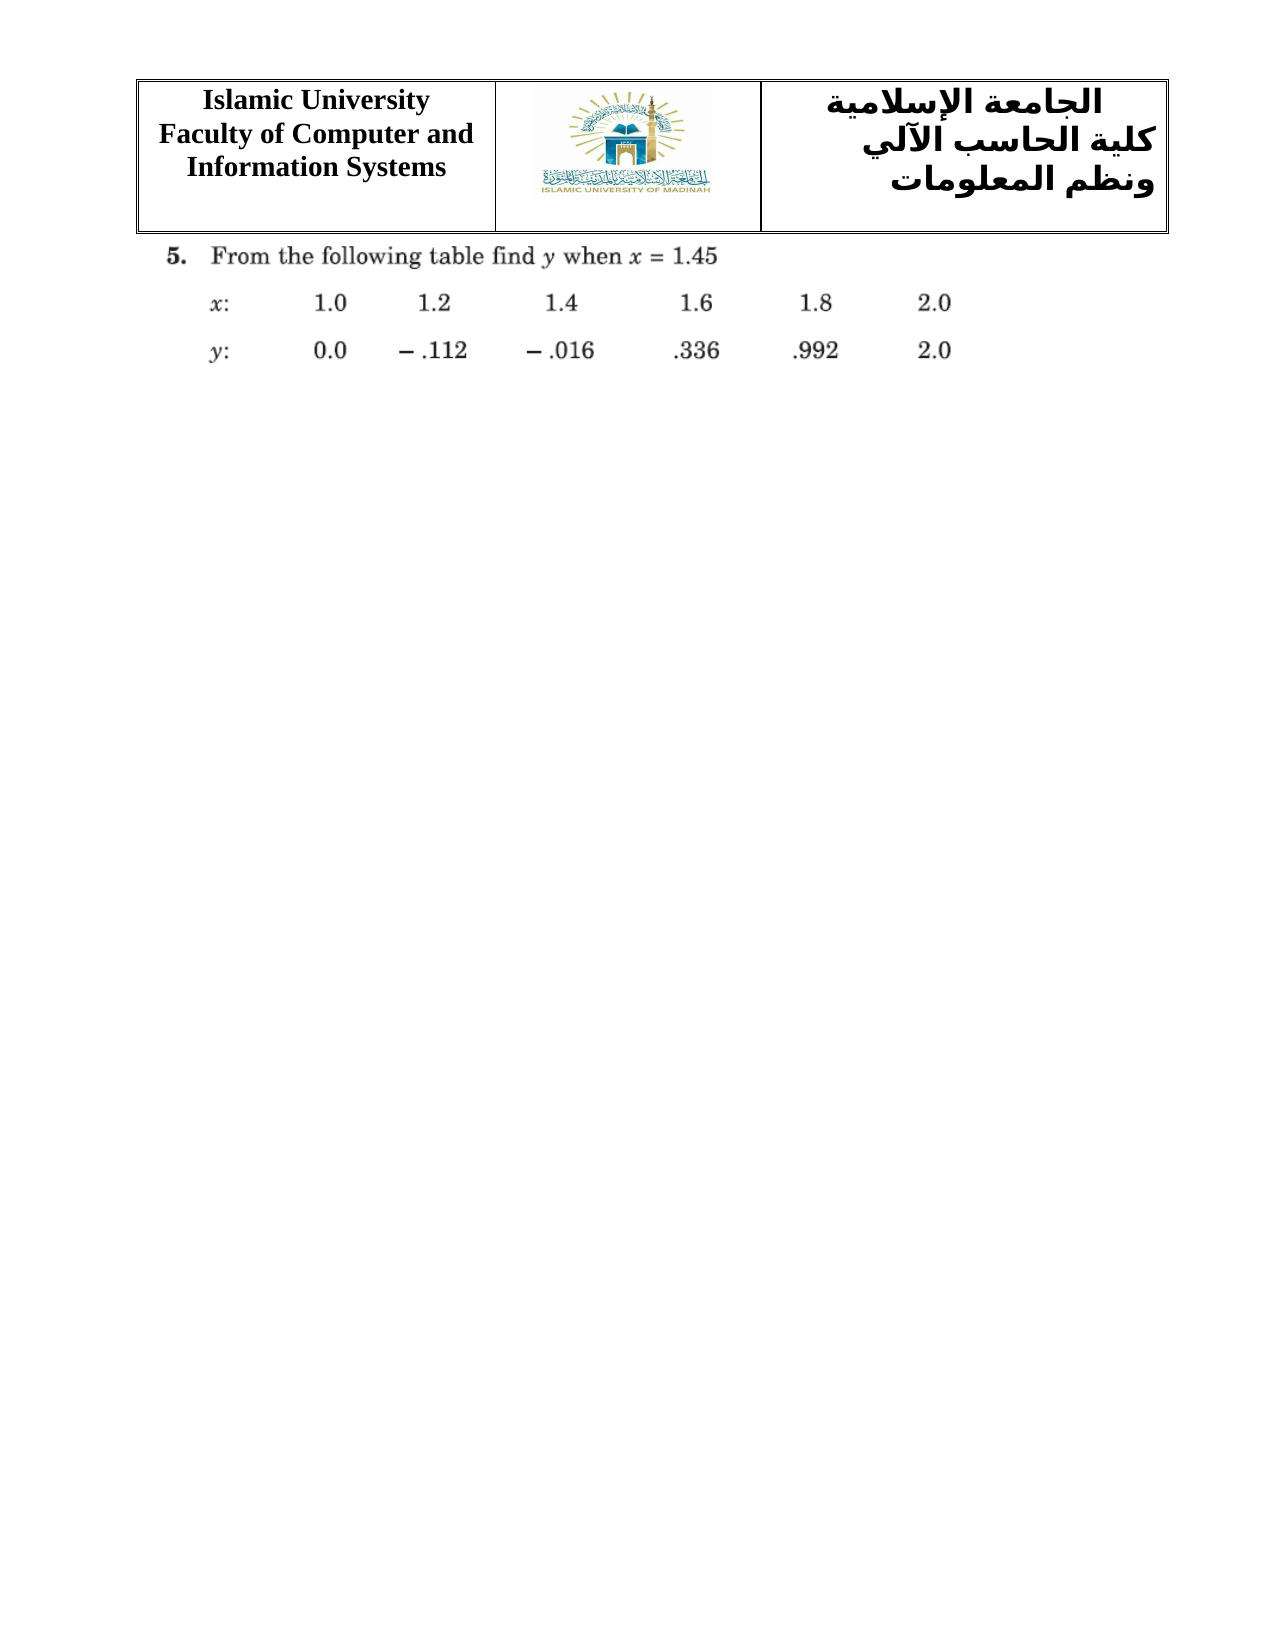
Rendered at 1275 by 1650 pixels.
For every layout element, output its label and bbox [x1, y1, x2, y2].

picture [532, 85, 715, 201]
picture [150, 234, 1125, 416]
